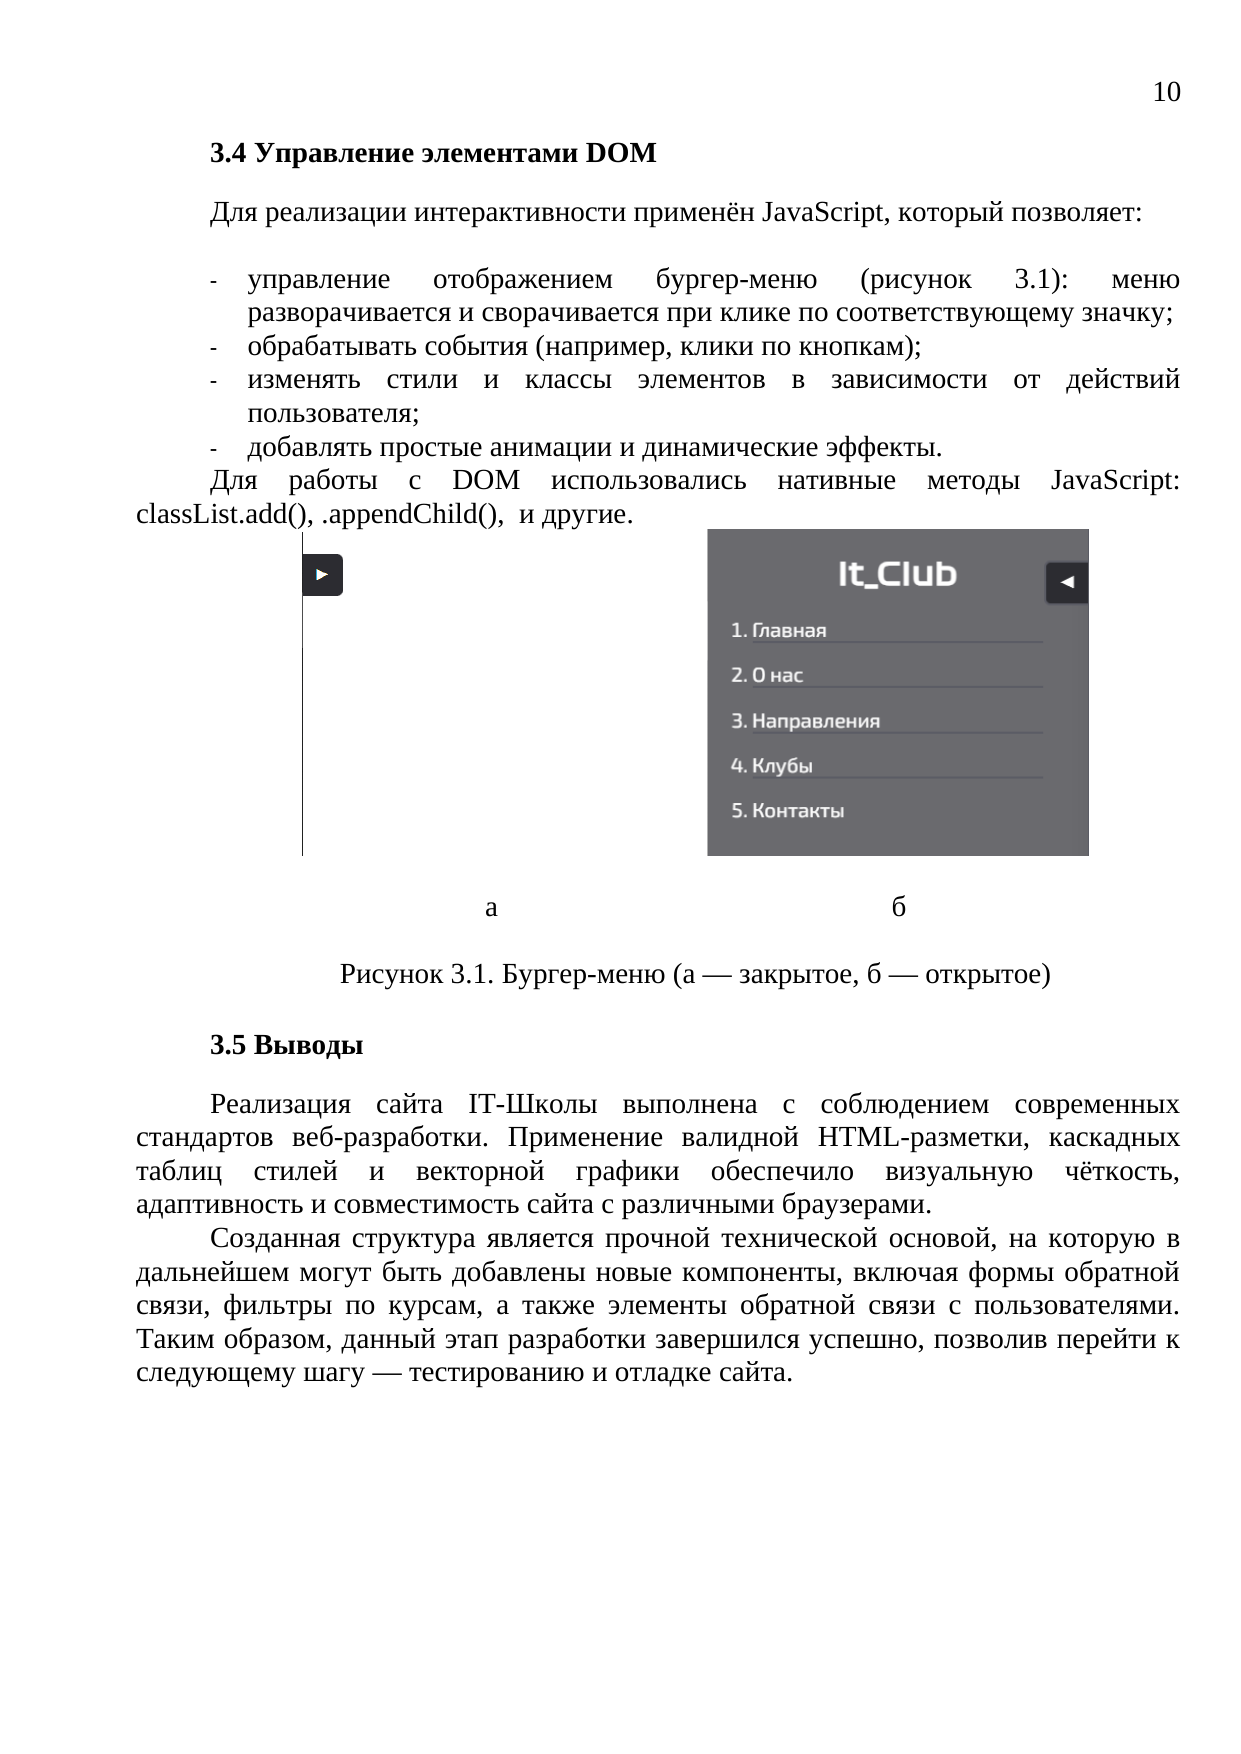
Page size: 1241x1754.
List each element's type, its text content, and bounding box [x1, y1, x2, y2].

text 3.4 Управление элементами DOM [136, 135, 1181, 169]
text Для реализации интерактивности применён JavaScript, который позволяет: [136, 194, 1181, 227]
list обрабатывать события (например, клики по кнопкам); [210, 328, 1181, 362]
text Для работы с DOM использовались нативные методы JavaScript: classList.add(), .appendChild(), и другие. [136, 462, 1181, 529]
picture [302, 532, 650, 856]
list изменять стили и классы элементов в зависимости от действий пользователя; [210, 362, 1181, 429]
picture [707, 529, 1089, 856]
text а б [136, 889, 1181, 923]
text 3.5 Выводы [136, 1027, 1181, 1061]
text Рисунок 3.1. Бургер-меню (а — закрытое, б — открытое) [136, 956, 1181, 990]
list управление отображением бургер-меню (рисунок 3.1): меню разворачивается и сворачивается при клике по соответствующему значку; [210, 261, 1181, 328]
list добавлять простые анимации и динамические эффекты. [210, 429, 1181, 462]
text Реализация сайта IT-Школы выполнена с соблюдением современных стандартов веб-разработки. Применение валидной HTML-разметки, каскадных таблиц стилей и векторной графики обеспечило визуальную чёткость, адаптивность и совместимость сайта с различными браузерами. [136, 1086, 1181, 1220]
text Созданная структура является прочной технической основой, на которую в дальнейшем могут быть добавлены новые компоненты, включая формы обратной связи, фильтры по курсам, а также элементы обратной связи с пользователями. Таким образом, данный этап разработки завершился успешно, позволив перейти к следующему шагу — тестированию и отладке сайта. [136, 1220, 1181, 1388]
